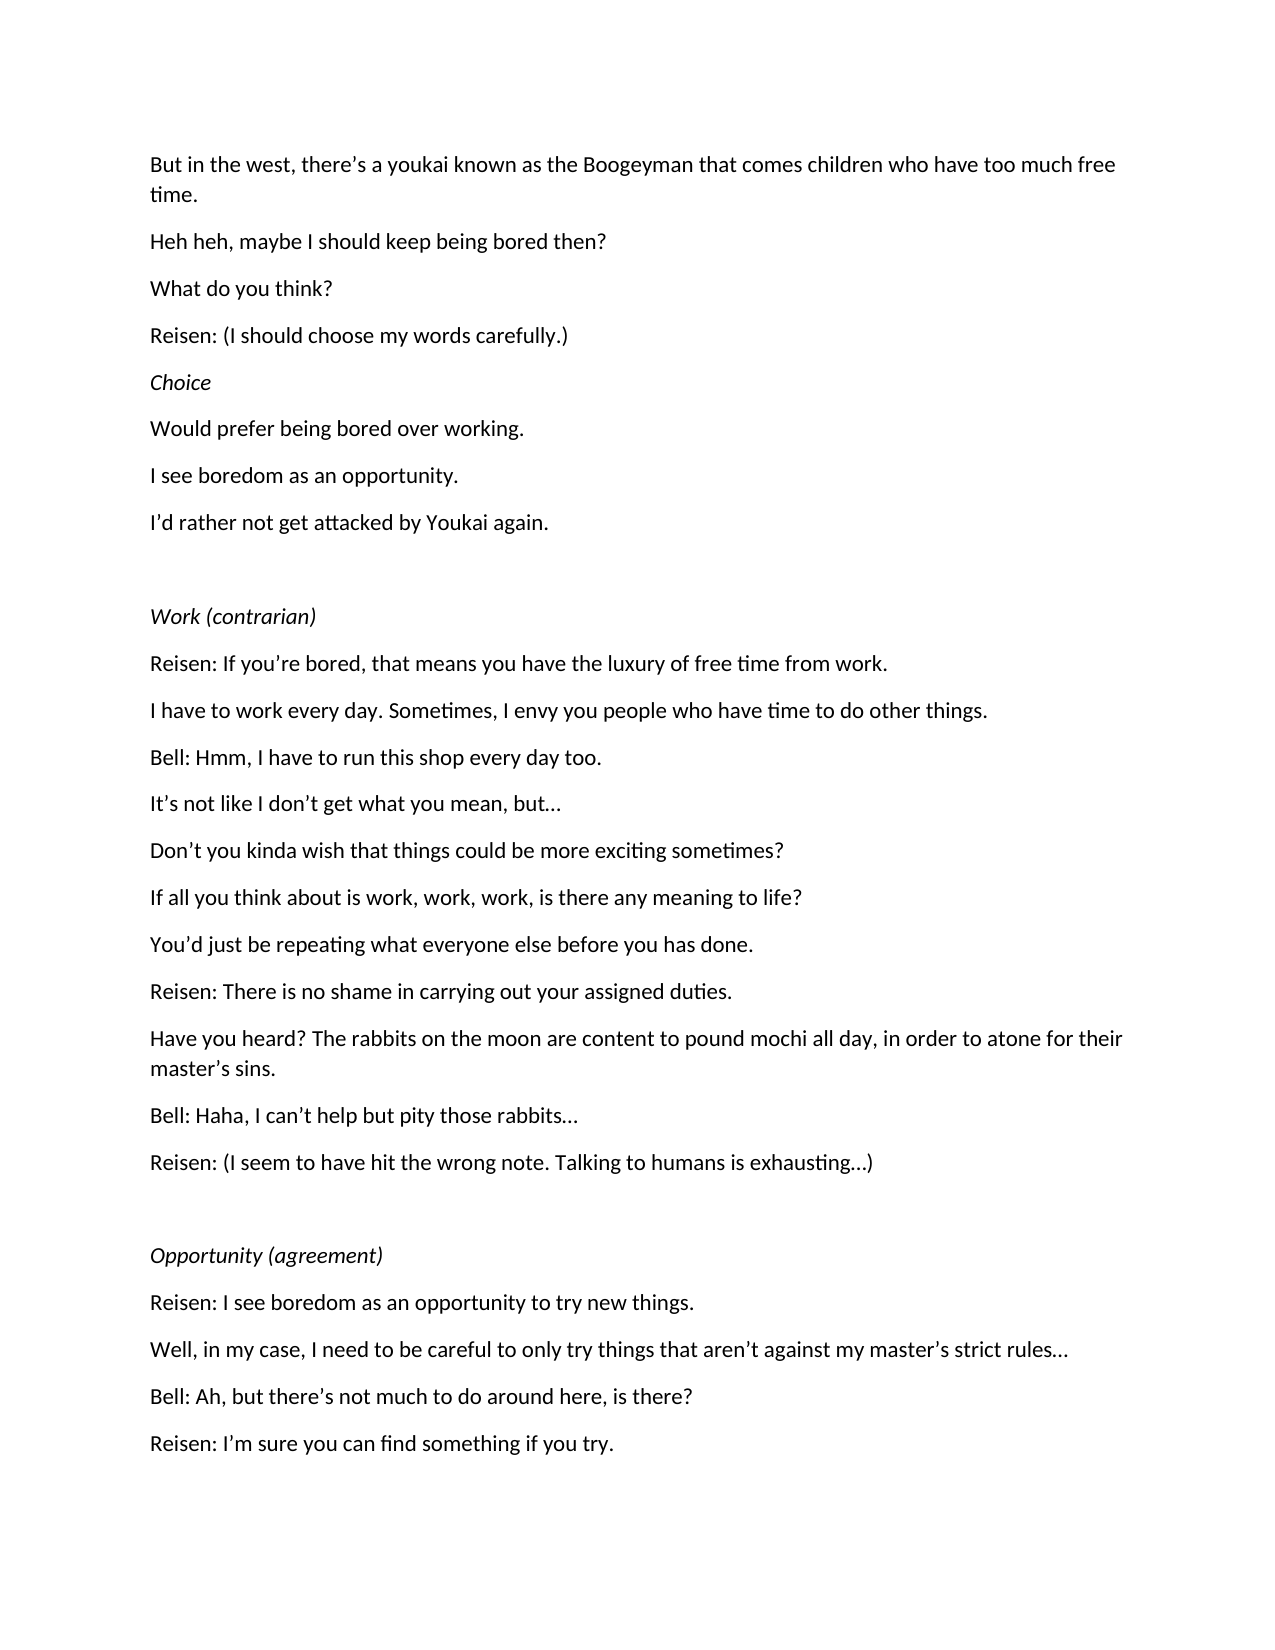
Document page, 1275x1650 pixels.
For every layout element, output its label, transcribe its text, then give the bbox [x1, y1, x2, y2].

text Choice [150, 368, 1125, 396]
text What do you think? [150, 274, 1125, 302]
text Well, in my case, I need to be careful to only try things that aren’t against my master’s strict rules… [150, 1335, 1125, 1363]
text Reisen: If you’re bored, that means you have the luxury of free time from work. [150, 649, 1125, 677]
text I see boredom as an opportunity. [150, 461, 1125, 489]
text But in the west, there’s a youkai known as the Boogeyman that comes children who have too much free time. [150, 150, 1125, 208]
text Bell: Ah, but there’s not much to do around here, is there? [150, 1382, 1125, 1410]
text If all you think about is work, work, work, is there any meaning to life? [150, 883, 1125, 911]
text Reisen: There is no shame in carrying out your assigned duties. [150, 977, 1125, 1005]
text Would prefer being bored over working. [150, 414, 1125, 443]
text You’d just be repeating what everyone else before you has done. [150, 930, 1125, 958]
text It’s not like I don’t get what you mean, but… [150, 789, 1125, 818]
text Reisen: (I seem to have hit the wrong note. Talking to humans is exhausting…) [150, 1148, 1125, 1176]
text I’d rather not get attacked by Youkai again. [150, 508, 1125, 536]
text Bell: Haha, I can’t help but pity those rabbits… [150, 1101, 1125, 1129]
text Work (contrarian) [150, 602, 1125, 630]
text Don’t you kinda wish that things could be more exciting sometimes? [150, 836, 1125, 864]
text Bell: Hmm, I have to run this shop every day too. [150, 743, 1125, 771]
text I have to work every day. Sometimes, I envy you people who have time to do other things. [150, 696, 1125, 724]
text Heh heh, maybe I should keep being bored then? [150, 227, 1125, 255]
text Opportunity (agreement) [150, 1242, 1125, 1270]
text Reisen: (I should choose my words carefully.) [150, 321, 1125, 349]
text Have you heard? The rabbits on the moon are content to pound mochi all day, in order to atone for their master’s sins. [150, 1024, 1125, 1082]
text Reisen: I see boredom as an opportunity to try new things. [150, 1288, 1125, 1317]
text Reisen: I’m sure you can find something if you try. [150, 1429, 1125, 1457]
